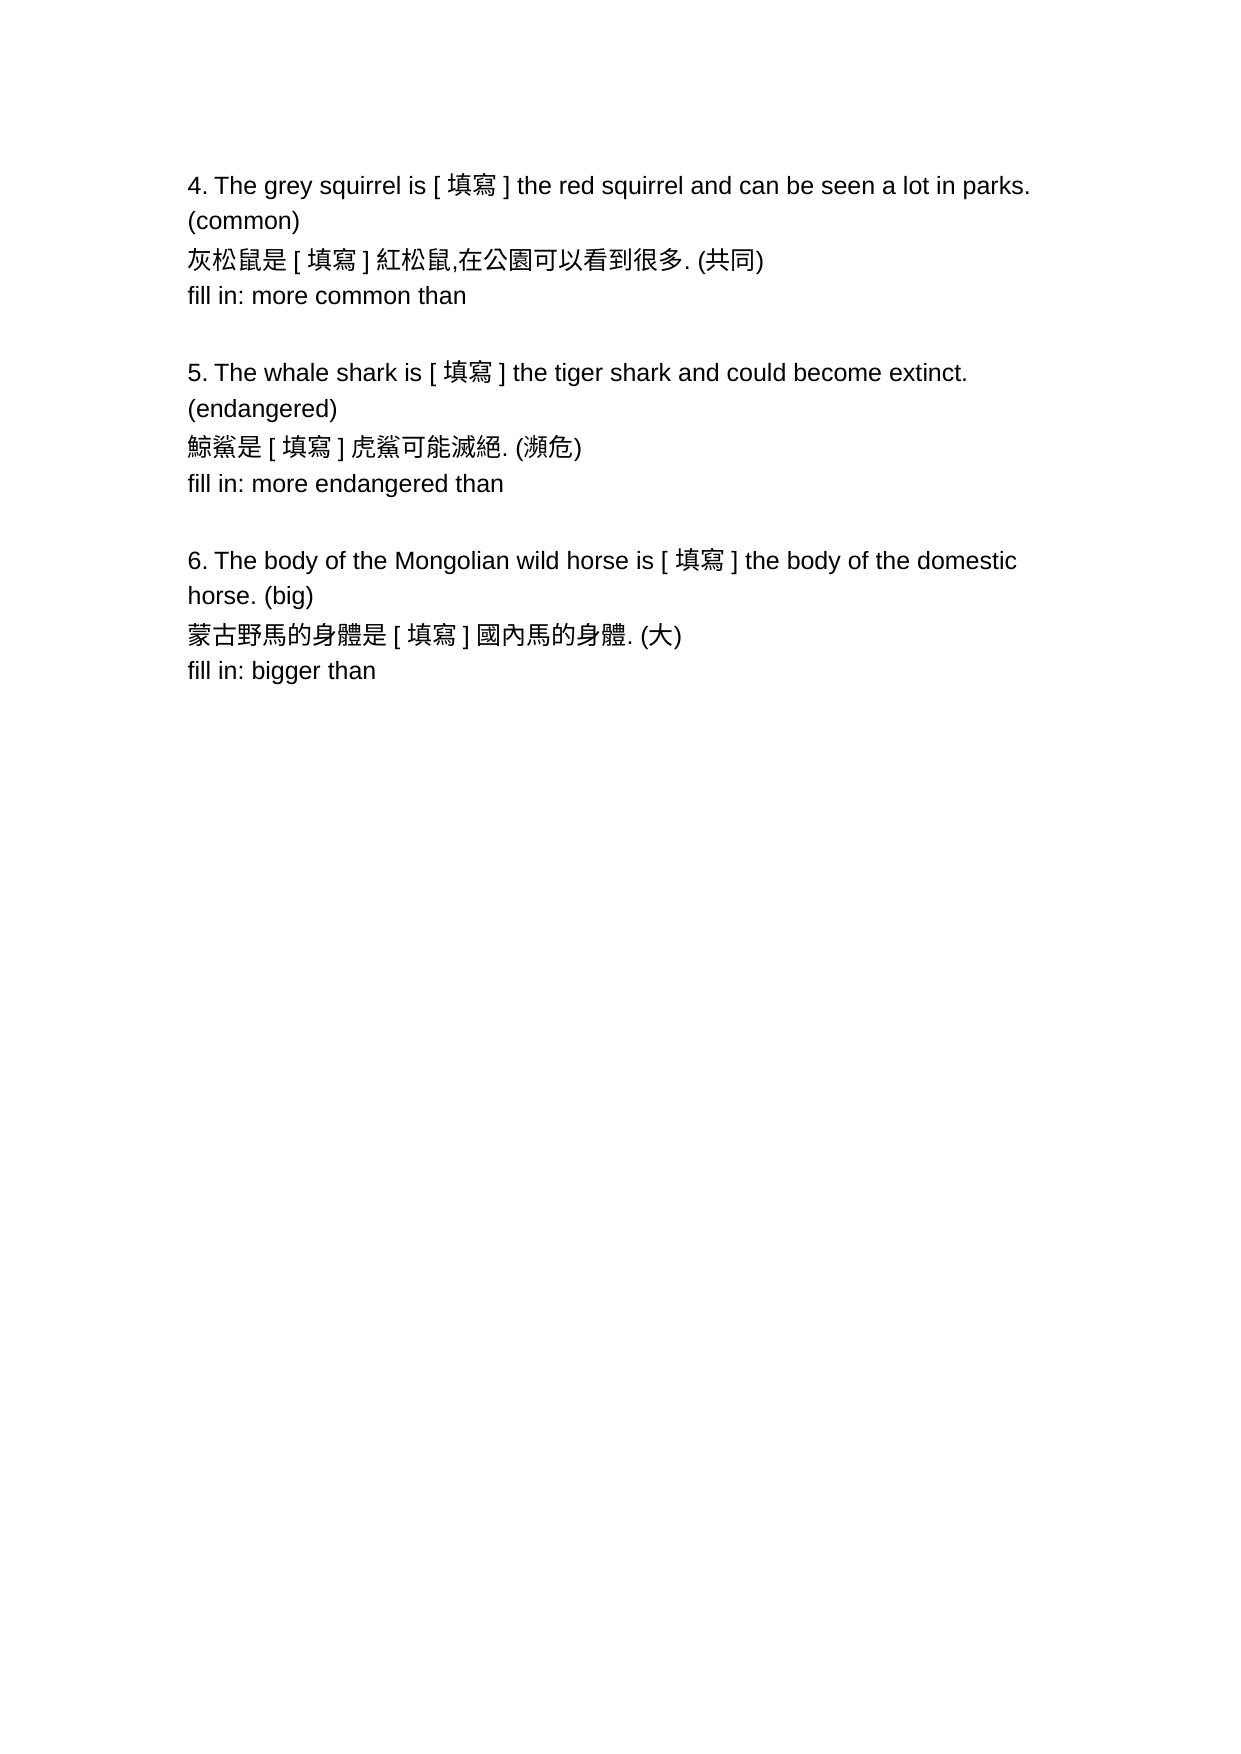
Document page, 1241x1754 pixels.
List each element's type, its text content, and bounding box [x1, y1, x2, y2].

text 蒙古野馬的身體是 [ 填寫 ] 國內馬的身體. (大) [187, 614, 1053, 652]
text 6. The body of the Mongolian wild horse is [ 填寫 ] the body of the domestic horse. (big) [187, 539, 1053, 614]
text fill in: bigger than [187, 652, 1053, 689]
text fill in: more endangered than [187, 464, 1053, 502]
text 灰松鼠是 [ 填寫 ] 紅松鼠,在公園可以看到很多. (共同) [187, 239, 1053, 277]
text 4. The grey squirrel is [ 填寫 ] the red squirrel and can be seen a lot in parks. (common) [187, 164, 1053, 239]
text fill in: more common than [187, 277, 1053, 314]
text 鯨鯊是 [ 填寫 ] 虎鯊可能滅絕. (瀕危) [187, 427, 1053, 464]
text 5. The whale shark is [ 填寫 ] the tiger shark and could become extinct. (endangered) [187, 352, 1053, 427]
